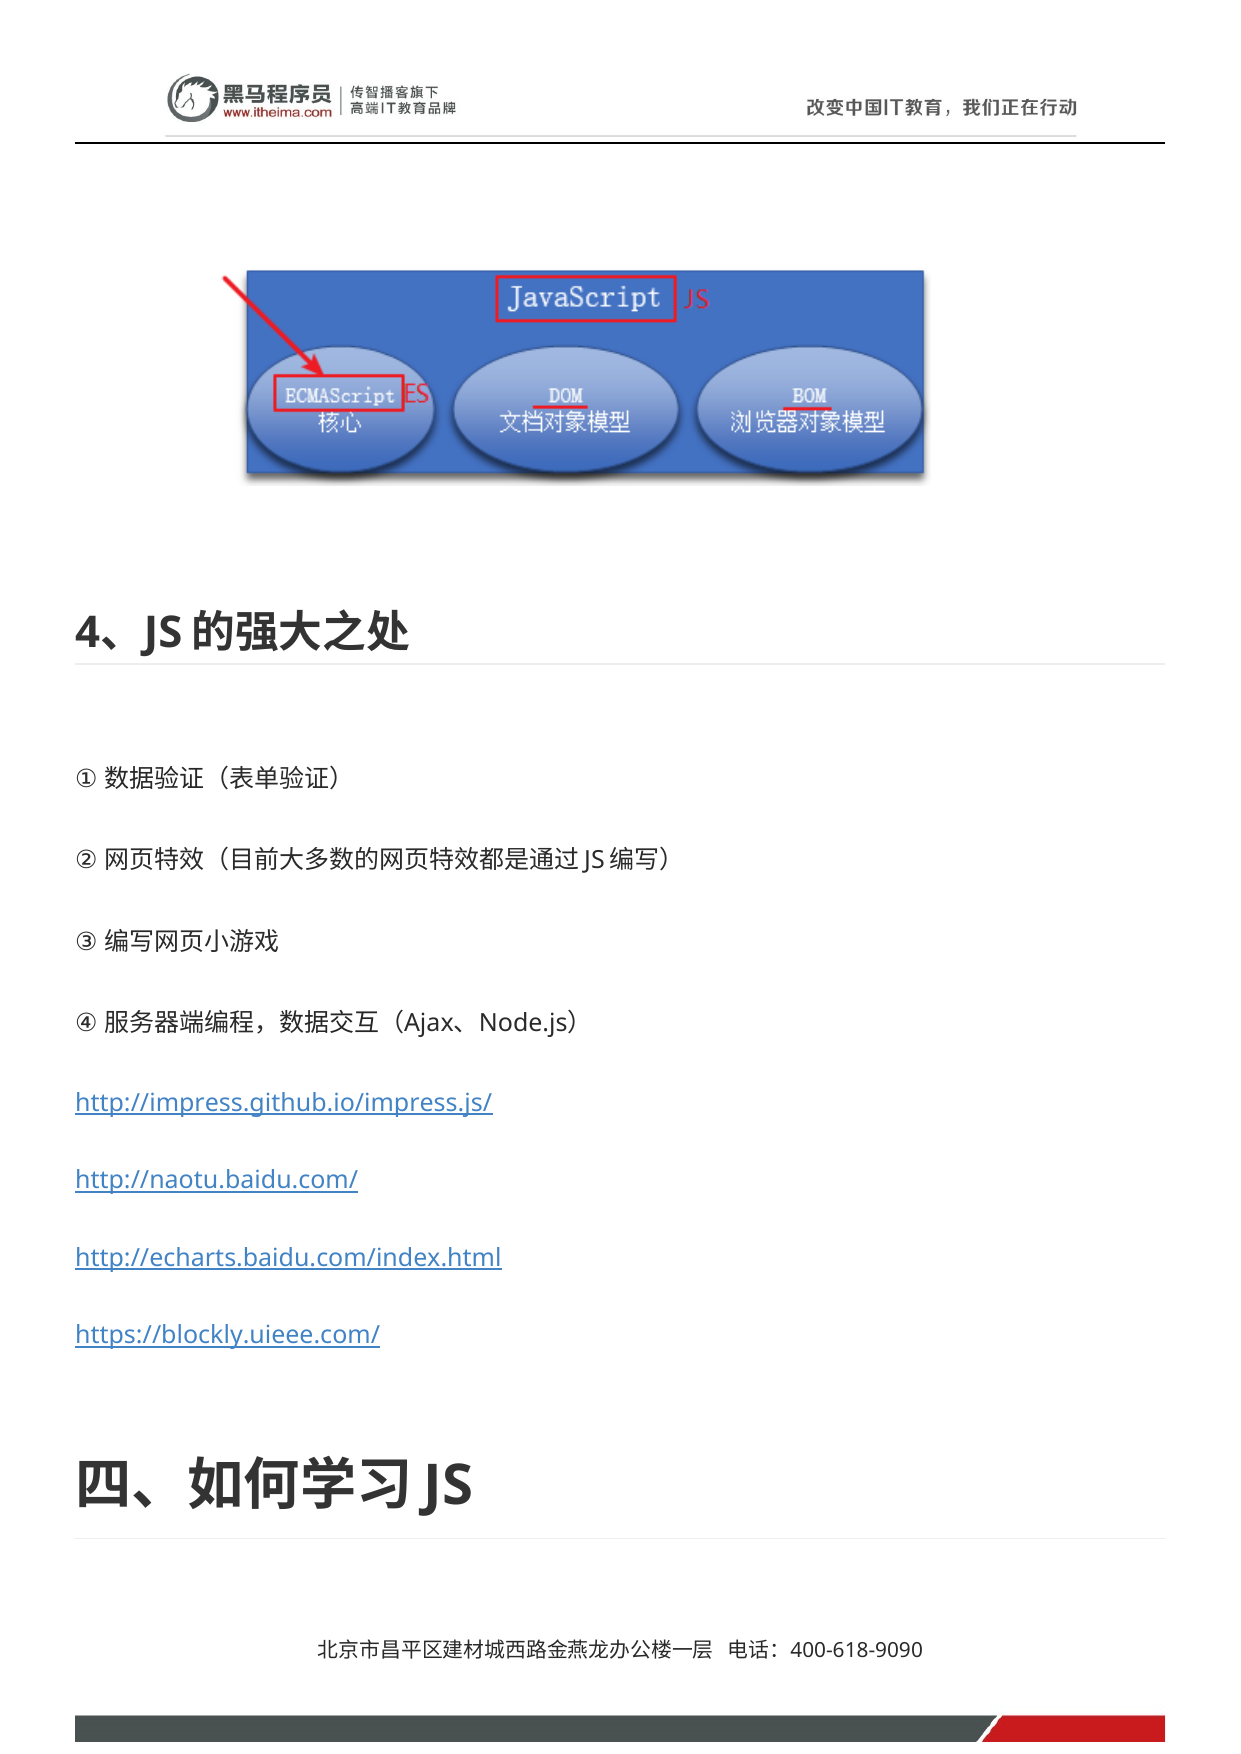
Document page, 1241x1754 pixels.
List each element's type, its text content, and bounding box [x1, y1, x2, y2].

text 4、JS的强大之处 [75, 596, 1165, 663]
text http://echarts.baidu.com/index.html [75, 1224, 1165, 1289]
text https://blockly.uieee.com/ [75, 1302, 1165, 1367]
picture [75, 157, 932, 486]
text http://impress.github.io/impress.js/ [75, 1069, 1165, 1134]
picture [75, 1663, 1166, 1742]
text ② 网页特效（目前大多数的网页特效都是通过JS编写） [75, 826, 1165, 891]
text 四、如何学习JS [75, 1432, 1165, 1538]
picture [75, 12, 1166, 143]
text ① 数据验证（表单验证） [75, 744, 1165, 809]
text http://naotu.baidu.com/ [75, 1147, 1165, 1212]
text ③ 编写网页小游戏 [75, 907, 1165, 972]
text ④ 服务器端编程，数据交互（Ajax、Node.js） [75, 988, 1165, 1053]
